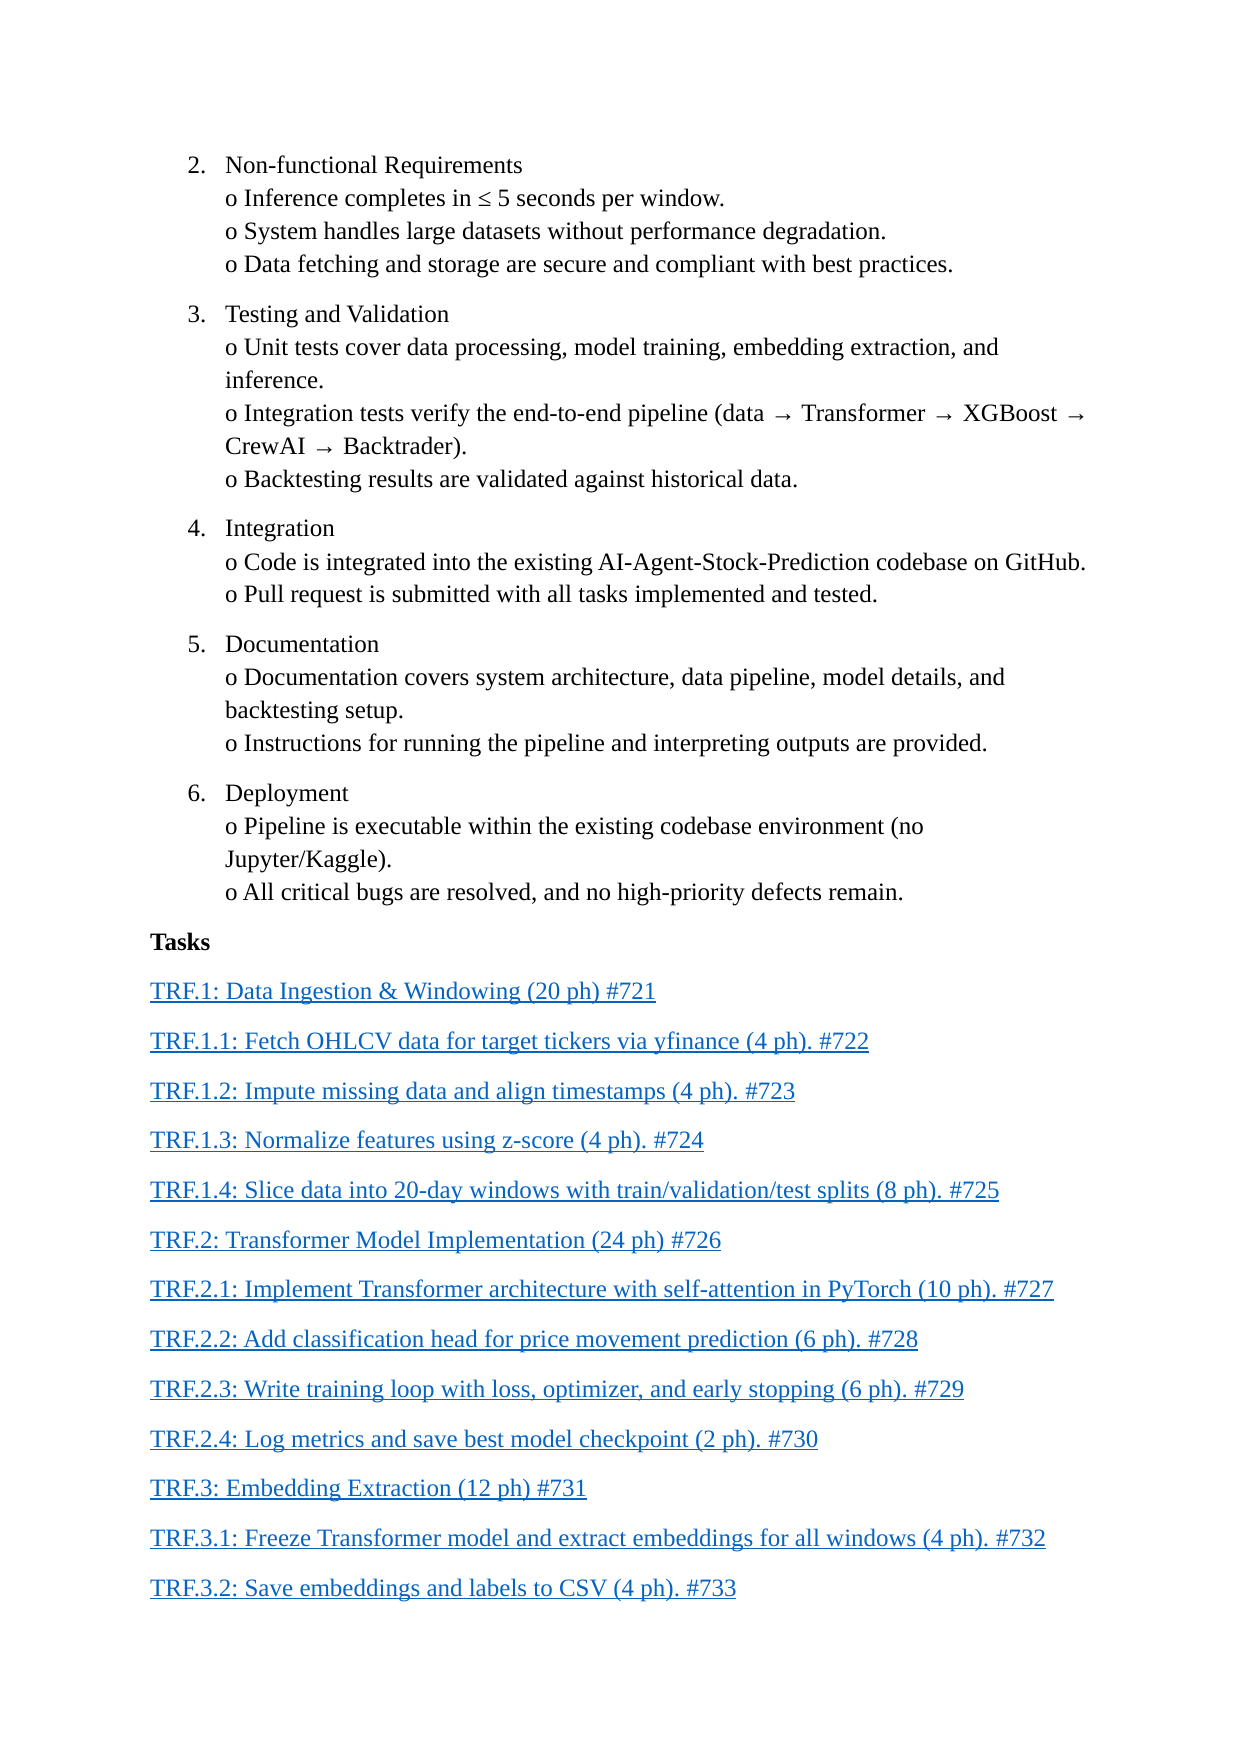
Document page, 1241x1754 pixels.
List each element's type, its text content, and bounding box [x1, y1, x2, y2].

text TRF.2.2: Add classification head for price movement prediction (6 ph). #728 [150, 1324, 1090, 1353]
list Testing and Validation o Unit tests cover data processing, model training, embedding extraction, and inference. o Integration tests verify the end-to-end pipeline (data → Transformer → XGBoost → CrewAI → Backtrader). o Backtesting results are validated against historical data. [187, 299, 1090, 493]
text TRF.2.3: Write training loop with loss, optimizer, and early stopping (6 ph). #729 [150, 1374, 1090, 1403]
list Integration o Code is integrated into the existing AI-Agent-Stock-Prediction codebase on GitHub. o Pull request is submitted with all tasks implemented and tested. [187, 513, 1090, 608]
list Non-functional Requirements o Inference completes in ≤ 5 seconds per window. o System handles large datasets without performance degradation. o Data fetching and storage are secure and compliant with best practices. [187, 150, 1090, 278]
text TRF.2.4: Log metrics and save best model checkpoint (2 ph). #730 [150, 1424, 1090, 1452]
list Documentation o Documentation covers system architecture, data pipeline, model details, and backtesting setup. o Instructions for running the pipeline and interpreting outputs are provided. [187, 629, 1090, 757]
text Tasks [150, 927, 1090, 956]
text TRF.3: Embedding Extraction (12 ph) #731 [150, 1473, 1090, 1502]
text TRF.1.2: Impute missing data and align timestamps (4 ph). #723 [150, 1076, 1090, 1104]
text TRF.1: Data Ingestion & Windowing (20 ph) #721 [150, 976, 1090, 1005]
list Deployment o Pipeline is executable within the existing codebase environment (no Jupyter/Kaggle). o All critical bugs are resolved, and no high-priority defects remain. [187, 778, 1090, 906]
text TRF.3.1: Freeze Transformer model and extract embeddings for all windows (4 ph). #732 [150, 1523, 1090, 1552]
text TRF.2.1: Implement Transformer architecture with self-attention in PyTorch (10 ph). #727 [150, 1274, 1090, 1303]
text TRF.1.3: Normalize features using z-score (4 ph). #724 [150, 1126, 1090, 1154]
text TRF.3.2: Save embeddings and labels to CSV (4 ph). #733 [150, 1573, 1090, 1601]
text TRF.2: Transformer Model Implementation (24 ph) #726 [150, 1225, 1090, 1254]
text TRF.1.4: Slice data into 20-day windows with train/validation/test splits (8 ph). #725 [150, 1175, 1090, 1204]
text TRF.1.1: Fetch OHLCV data for target tickers via yfinance (4 ph). #722 [150, 1026, 1090, 1055]
